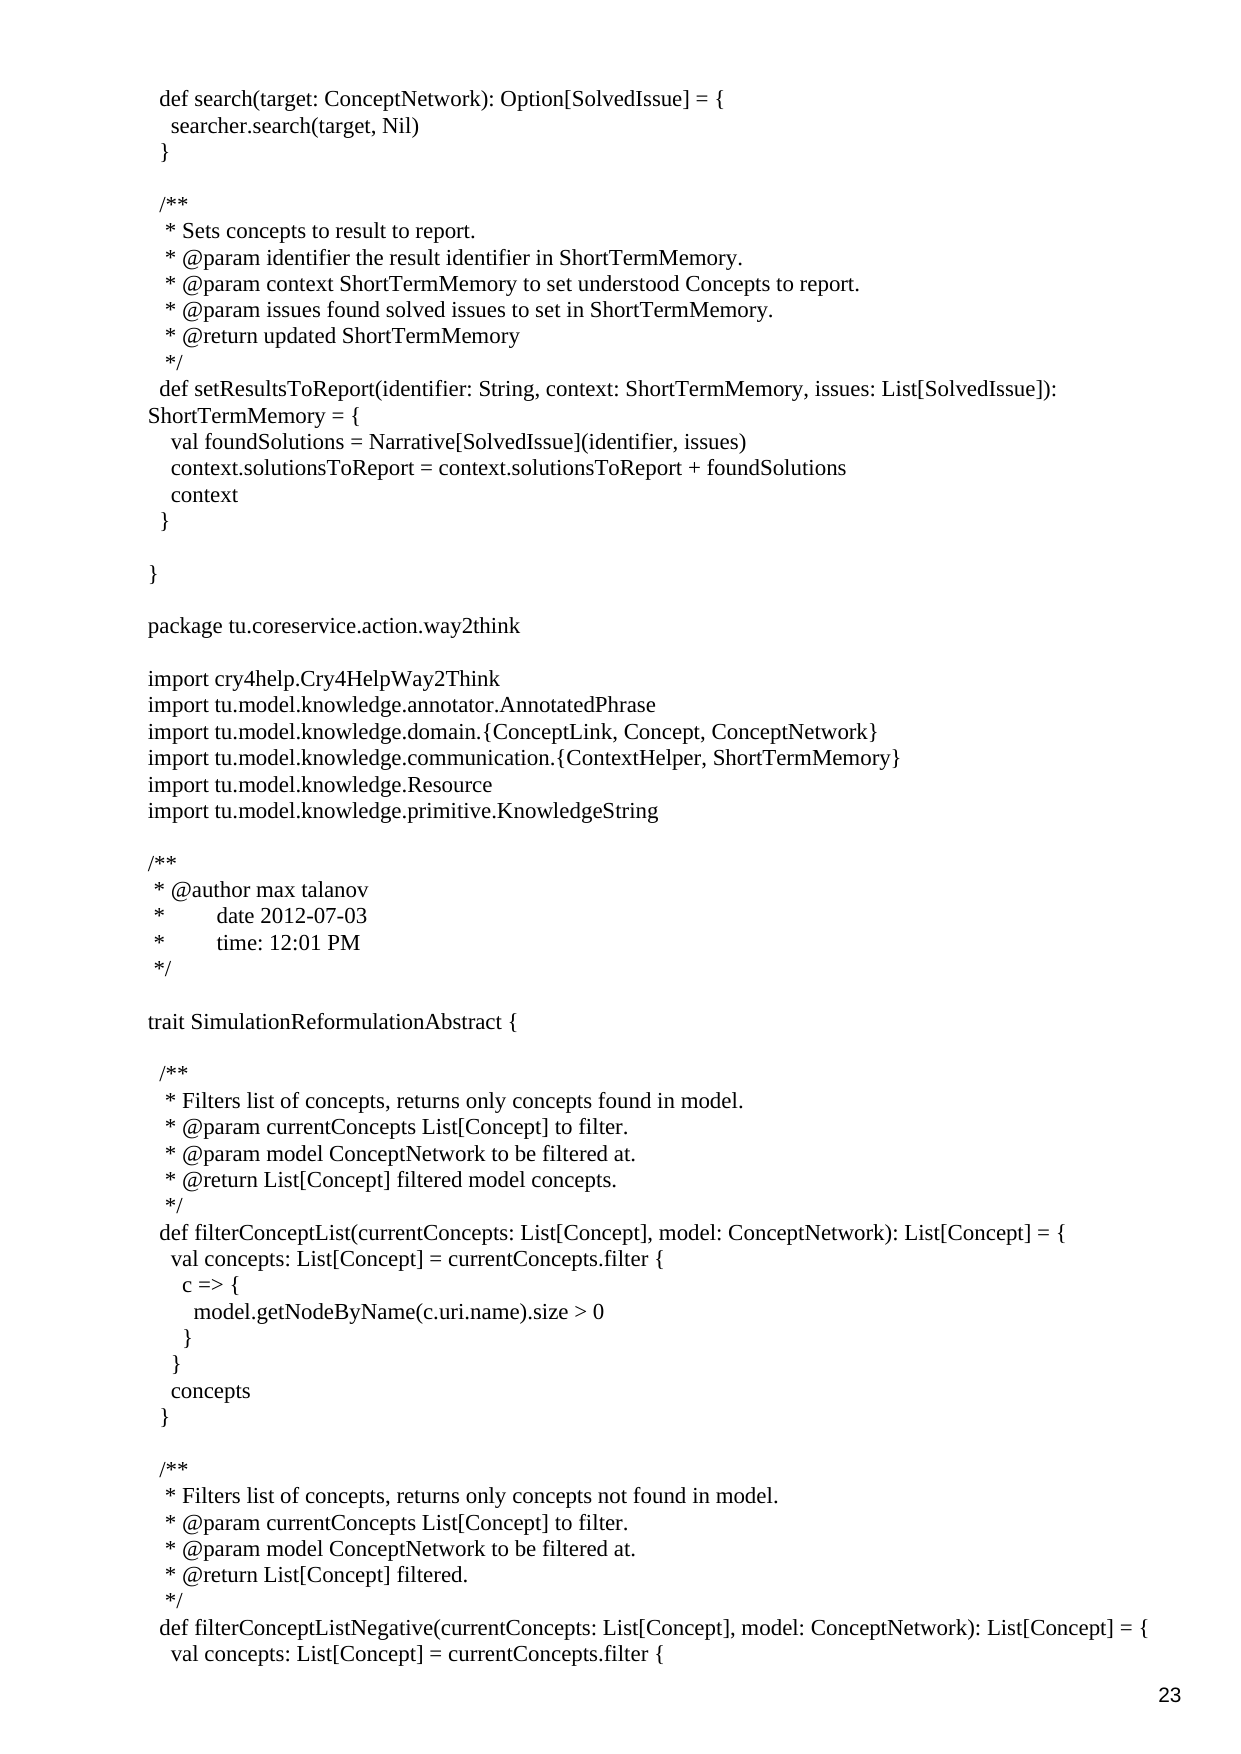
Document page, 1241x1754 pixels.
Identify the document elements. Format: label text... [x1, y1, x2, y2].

text } [148, 1324, 1181, 1350]
text searcher.search(target, Nil) [148, 112, 1181, 138]
text } [148, 1403, 1181, 1429]
text * @return updated ShortTermMemory [148, 323, 1181, 349]
text */ [148, 955, 1181, 981]
text * Filters list of concepts, returns only concepts found in model. [148, 1087, 1181, 1113]
text import tu.model.knowledge.communication.{ContextHelper, ShortTermMemory} [148, 744, 1181, 771]
text c => { [148, 1271, 1181, 1298]
text * @return List[Concept] filtered. [148, 1561, 1181, 1588]
text val foundSolutions = Narrative[SolvedIssue](identifier, issues) [148, 428, 1181, 454]
text def search(target: ConceptNetwork): Option[SolvedIssue] = { [148, 85, 1181, 112]
text import tu.model.knowledge.annotator.AnnotatedPhrase [148, 692, 1181, 718]
text */ [148, 349, 1181, 375]
text context.solutionsToReport = context.solutionsToReport + foundSolutions [148, 454, 1181, 481]
text * @return List[Concept] filtered model concepts. [148, 1166, 1181, 1192]
text * Sets concepts to result to report. [148, 217, 1181, 243]
text * @param currentConcepts List[Concept] to filter. [148, 1113, 1181, 1139]
text import tu.model.knowledge.domain.{ConceptLink, Concept, ConceptNetwork} [148, 718, 1181, 744]
text val concepts: List[Concept] = currentConcepts.filter { [148, 1640, 1181, 1667]
text */ [148, 1192, 1181, 1219]
text * @param model ConceptNetwork to be filtered at. [148, 1139, 1181, 1166]
text * @param context ShortTermMemory to set understood Concepts to report. [148, 270, 1181, 296]
text * @author max talanov [148, 876, 1181, 902]
text * @param currentConcepts List[Concept] to filter. [148, 1508, 1181, 1535]
text concepts [148, 1377, 1181, 1403]
text /** [148, 850, 1181, 876]
text trait SimulationReformulationAbstract { [148, 1008, 1181, 1034]
text import tu.model.knowledge.Resource [148, 771, 1181, 797]
text import cry4help.Cry4HelpWay2Think [148, 665, 1181, 692]
text /** [148, 1456, 1181, 1482]
text * time: 12:01 PM [148, 929, 1181, 955]
text /** [148, 191, 1181, 217]
text * date 2012-07-03 [148, 902, 1181, 929]
text } [148, 507, 1181, 533]
text val concepts: List[Concept] = currentConcepts.filter { [148, 1245, 1181, 1271]
text def filterConceptList(currentConcepts: List[Concept], model: ConceptNetwork): List[Concept] = { [148, 1219, 1181, 1245]
text * @param identifier the result identifier in ShortTermMemory. [148, 243, 1181, 270]
text * @param model ConceptNetwork to be filtered at. [148, 1535, 1181, 1561]
text def setResultsToReport(identifier: String, context: ShortTermMemory, issues: List[SolvedIssue]): ShortTermMemory = { [148, 375, 1181, 428]
text } [148, 560, 1181, 586]
text } [148, 138, 1181, 164]
text * @param issues found solved issues to set in ShortTermMemory. [148, 296, 1181, 323]
text package tu.coreservice.action.way2think [148, 612, 1181, 639]
text model.getNodeByName(c.uri.name).size > 0 [148, 1298, 1181, 1324]
text def filterConceptListNegative(currentConcepts: List[Concept], model: ConceptNetwork): List[Concept] = { [148, 1614, 1181, 1640]
text * Filters list of concepts, returns only concepts not found in model. [148, 1482, 1181, 1508]
text /** [148, 1061, 1181, 1087]
text import tu.model.knowledge.primitive.KnowledgeString [148, 797, 1181, 823]
text } [148, 1350, 1181, 1377]
text context [148, 481, 1181, 507]
text */ [148, 1588, 1181, 1614]
